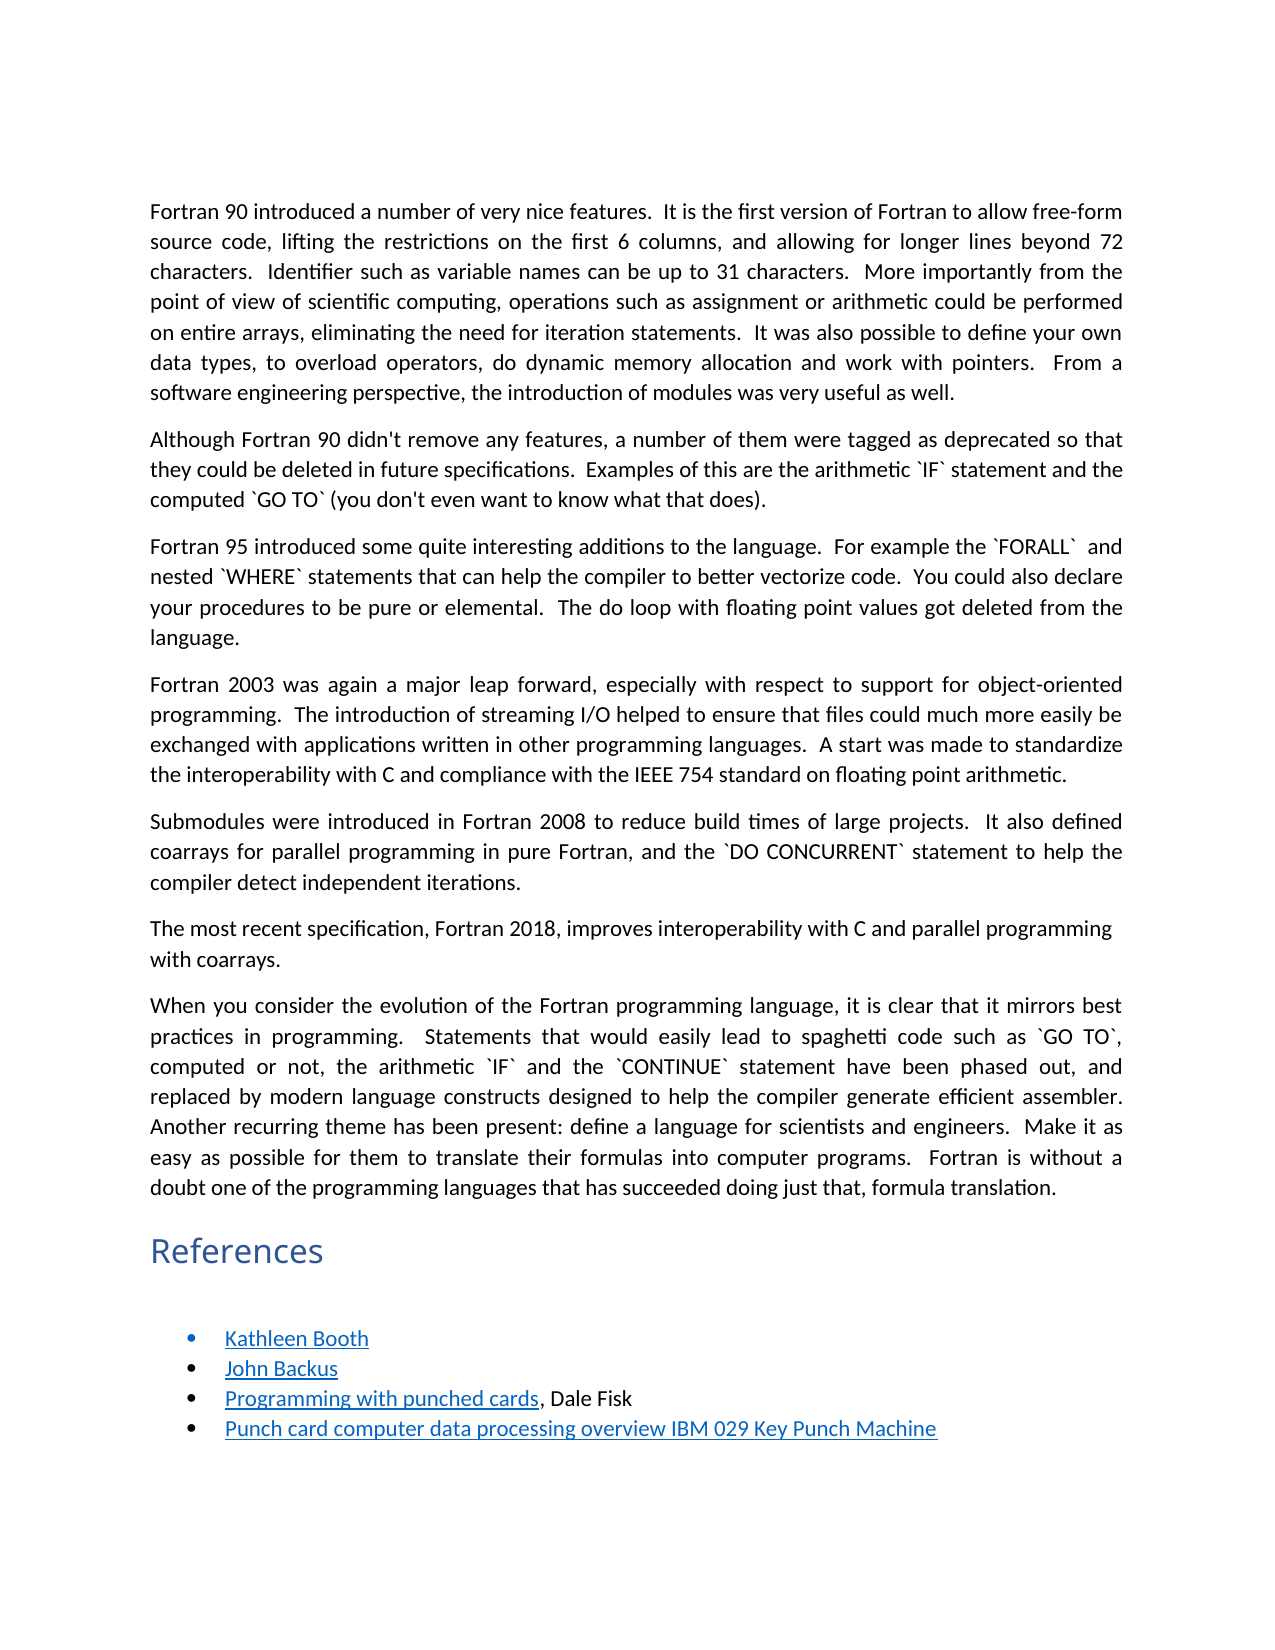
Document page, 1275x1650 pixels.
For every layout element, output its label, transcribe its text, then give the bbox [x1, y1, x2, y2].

text Fortran 90 introduced a number of very nice features. It is the first version of Fortran to allow free-form source code, lifting the restrictions on the first 6 columns, and allowing for longer lines beyond 72 characters. Identifier such as variable names can be up to 31 characters. More importantly from the point of view of scientific computing, operations such as assignment or arithmetic could be performed on entire arrays, eliminating the need for iteration statements. It was also possible to define your own data types, to overload operators, do dynamic memory allocation and work with pointers. From a software engineering perspective, the introduction of modules was very useful as well. [150, 197, 1125, 406]
list Programming with punched cards, Dale Fisk [187, 1384, 1125, 1412]
text Fortran 2003 was again a major leap forward, especially with respect to support for object-oriented programming. The introduction of streaming I/O helped to ensure that files could much more easily be exchanged with applications written in other programming languages. A start was made to standardize the interoperability with C and compliance with the IEEE 754 standard on floating point arithmetic. [150, 670, 1125, 788]
text The most recent specification, Fortran 2018, improves interoperability with C and parallel programming with coarrays. [150, 914, 1125, 973]
text Submodules were introduced in Fortran 2008 to reduce build times of large projects. It also defined coarrays for parallel programming in pure Fortran, and the `DO CONCURRENT` statement to help the compiler detect independent iterations. [150, 807, 1125, 896]
subtitle References [150, 1228, 1125, 1273]
text When you consider the evolution of the Fortran programming language, it is clear that it mirrors best practices in programming. Statements that would easily lead to spaghetti code such as `GO TO`, computed or not, the arithmetic `IF` and the `CONTINUE` statement have been phased out, and replaced by modern language constructs designed to help the compiler generate efficient assembler. Another recurring theme has been present: define a language for scientists and engineers. Make it as easy as possible for them to translate their formulas into computer programs. Fortran is without a doubt one of the programming languages that has succeeded doing just that, formula translation. [150, 992, 1125, 1201]
list Kathleen Booth [187, 1324, 1125, 1352]
list Punch card computer data processing overview IBM 029 Key Punch Machine [187, 1414, 1125, 1443]
text Although Fortran 90 didn't remove any features, a number of them were tagged as deprecated so that they could be deleted in future specifications. Examples of this are the arithmetic `IF` statement and the computed `GO TO` (you don't even want to know what that does). [150, 425, 1125, 513]
list John Backus [187, 1354, 1125, 1382]
text Fortran 95 introduced some quite interesting additions to the language. For example the `FORALL` and nested `WHERE` statements that can help the compiler to better vectorize code. You could also declare your procedures to be pure or elemental. The do loop with floating point values got deleted from the language. [150, 532, 1125, 651]
